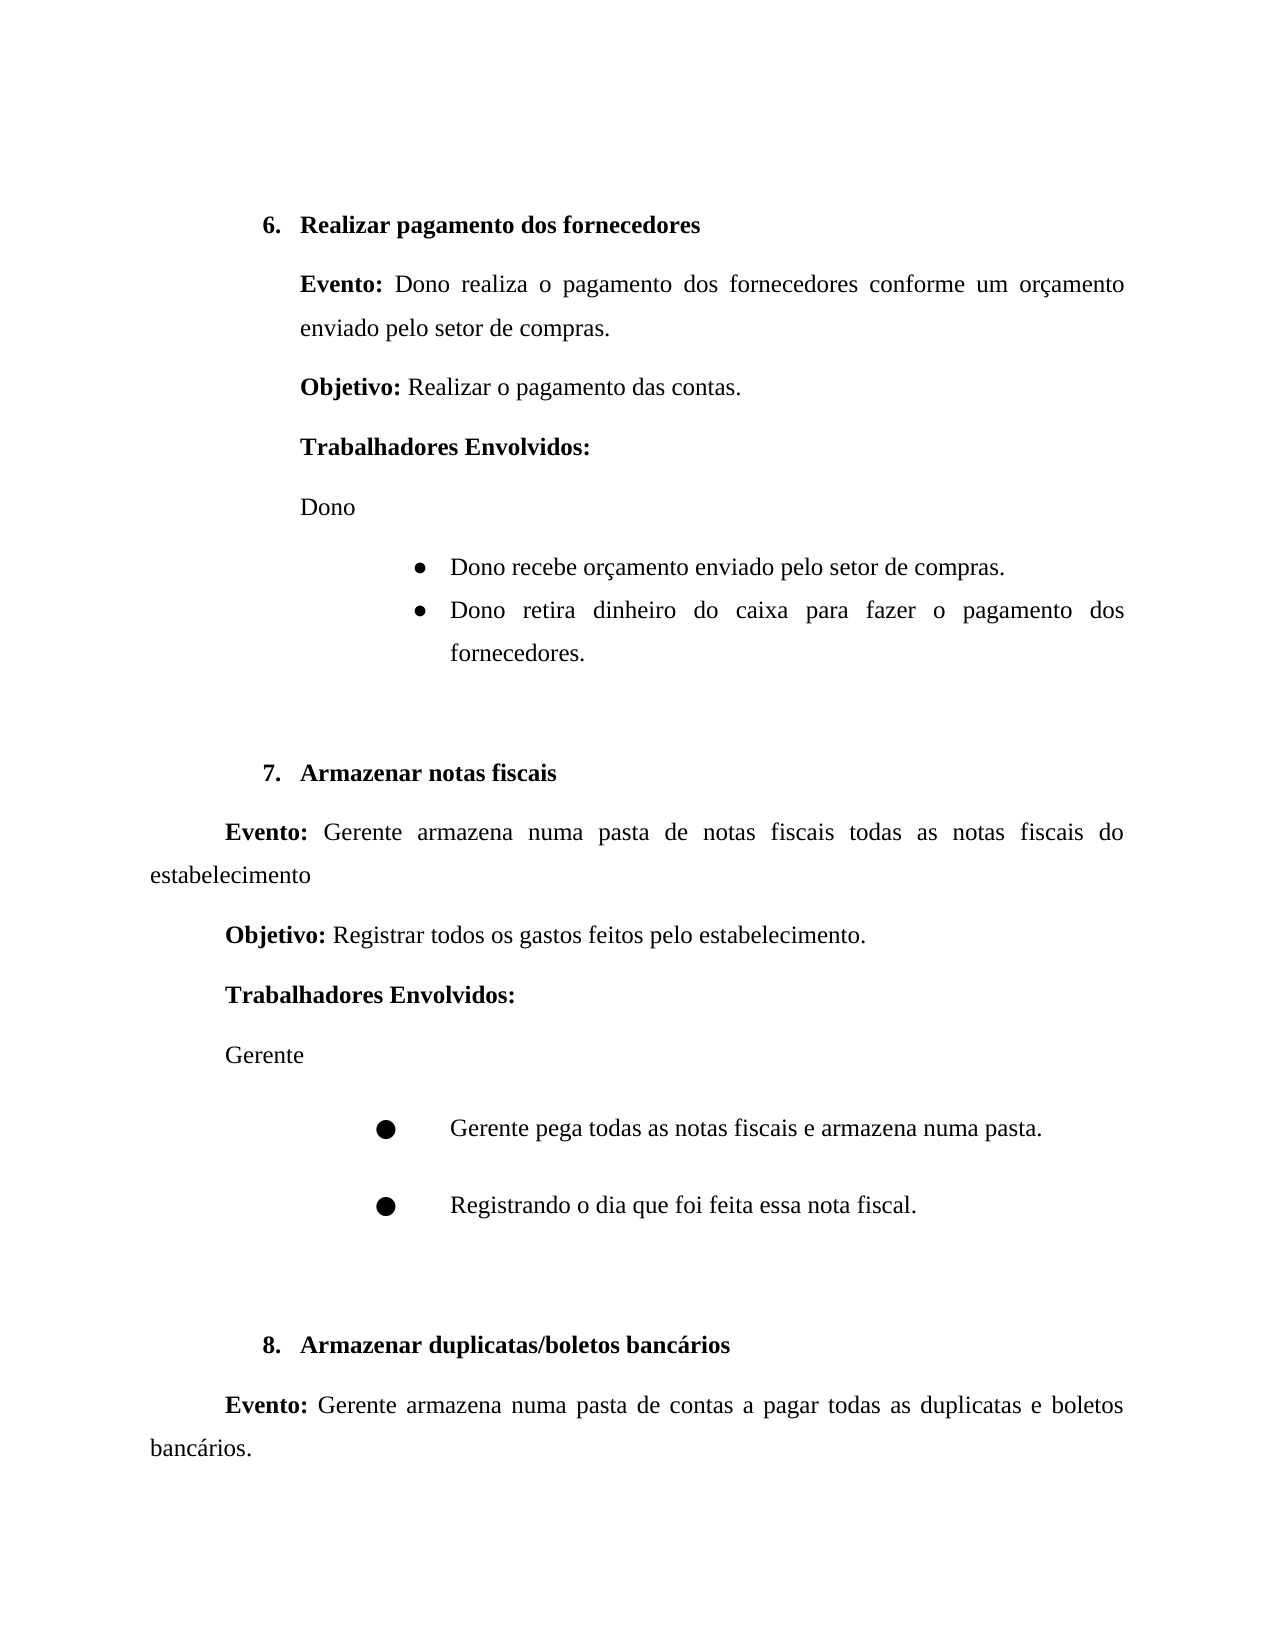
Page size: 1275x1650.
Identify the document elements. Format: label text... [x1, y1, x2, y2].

list Gerente pega todas as notas fiscais e armazena numa pasta. [300, 1100, 1125, 1151]
text Trabalhadores Envolvidos: [300, 432, 1125, 461]
list Dono recebe orçamento enviado pelo setor de compras. [412, 552, 1125, 581]
list Realizar pagamento dos fornecedores [262, 210, 1125, 238]
list Registrando o dia que foi feita essa nota fiscal. [300, 1177, 1125, 1228]
list Armazenar notas fiscais [262, 758, 1125, 786]
text Dono [300, 492, 1125, 521]
text Objetivo: Realizar o pagamento das contas. [300, 372, 1125, 401]
text Evento: Gerente armazena numa pasta de notas fiscais todas as notas fiscais do estabelecimento [150, 817, 1125, 889]
text Evento: Gerente armazena numa pasta de contas a pagar todas as duplicatas e boletos bancários. [150, 1390, 1125, 1462]
list Armazenar duplicatas/boletos bancários [262, 1330, 1125, 1359]
text Evento: Dono realiza o pagamento dos fornecedores conforme um orçamento enviado pelo setor de compras. [300, 269, 1125, 341]
text Gerente [150, 1040, 1125, 1069]
text Trabalhadores Envolvidos: [150, 980, 1125, 1009]
text Objetivo: Registrar todos os gastos feitos pelo estabelecimento. [150, 920, 1125, 949]
list Dono retira dinheiro do caixa para fazer o pagamento dos fornecedores. [412, 595, 1125, 667]
